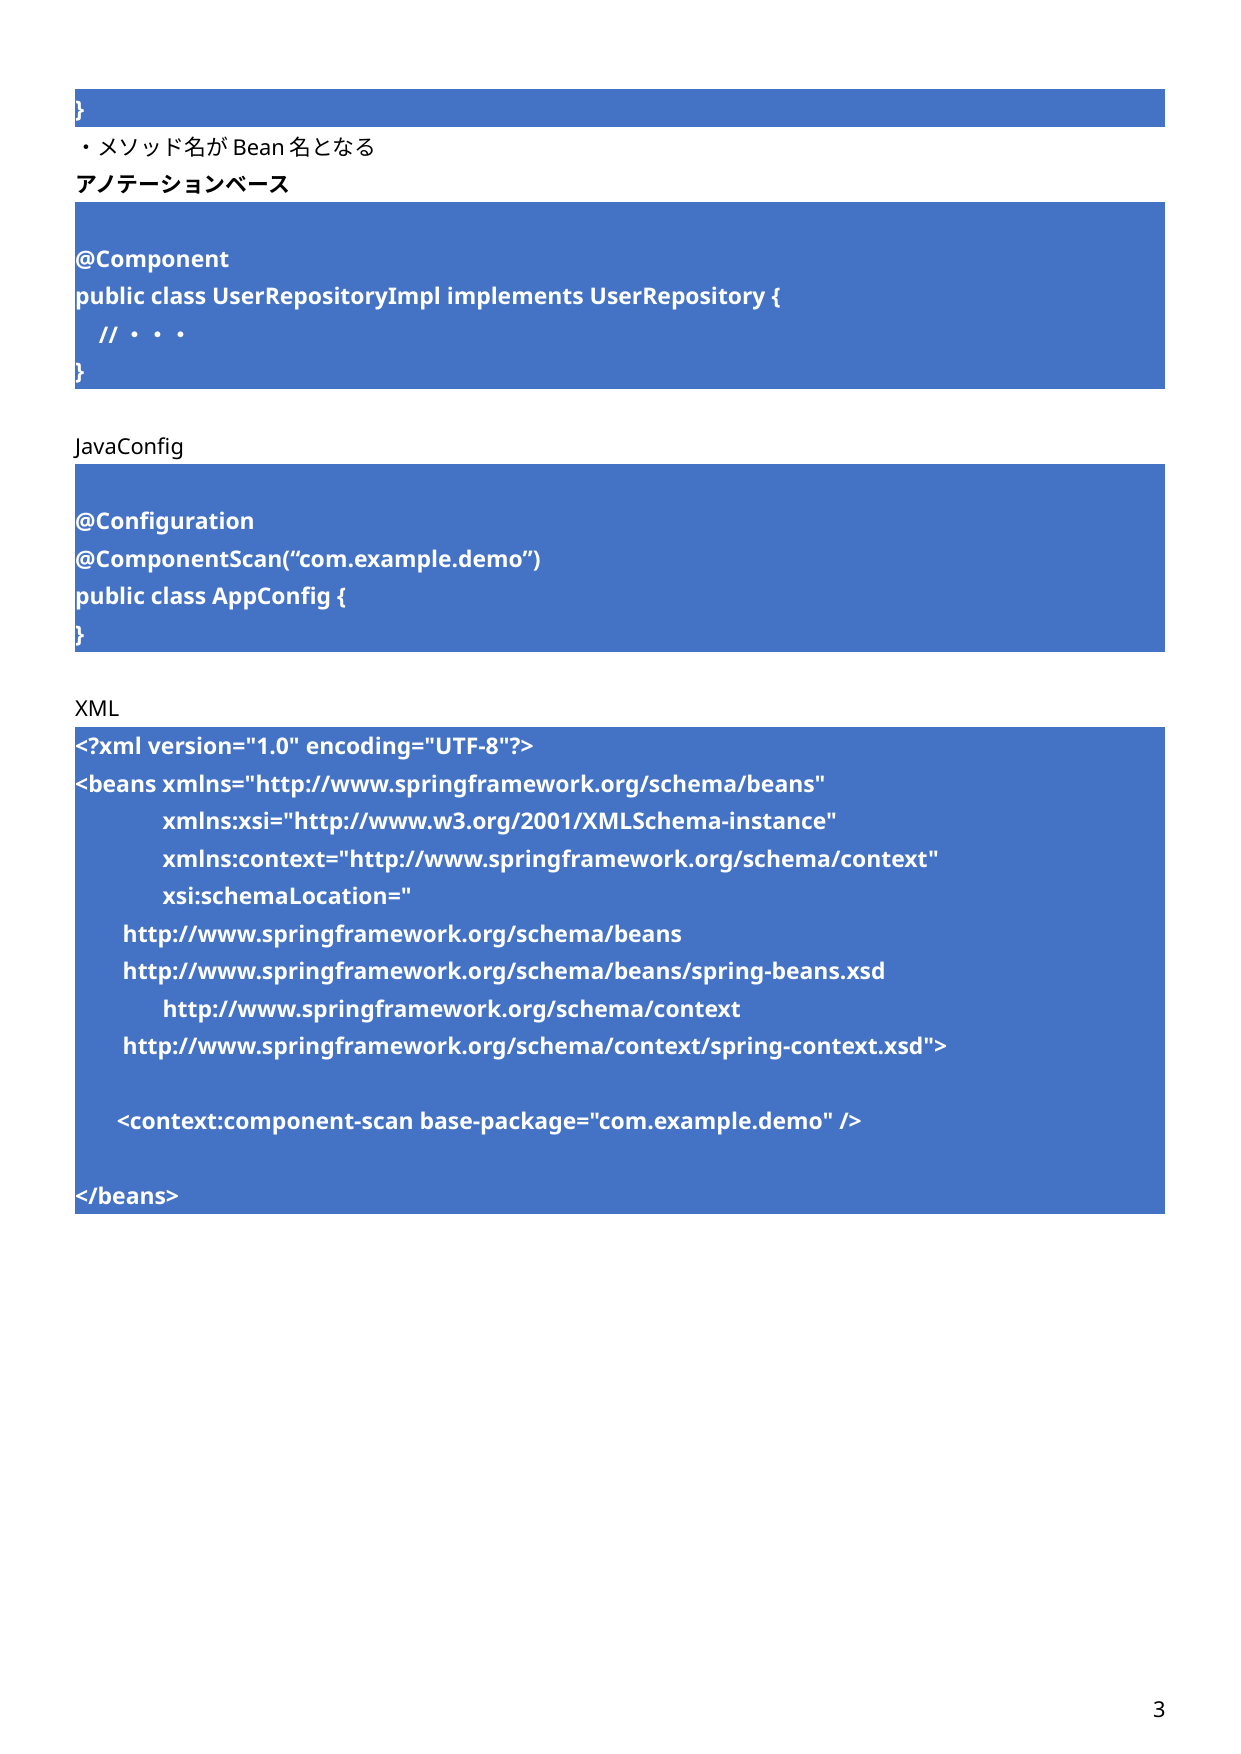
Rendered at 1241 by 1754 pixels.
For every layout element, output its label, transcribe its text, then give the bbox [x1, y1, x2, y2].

text xmlns:xsi="http://www.w3.org/2001/XMLSchema-instance" [75, 802, 1165, 839]
text @ComponentScan(“com.example.demo”) [75, 539, 1165, 577]
text アノテーションベース [75, 164, 1165, 202]
text } [75, 89, 1165, 127]
text http://www.springframework.org/schema/context/spring-context.xsd"> [75, 1027, 1165, 1064]
text http://www.springframework.org/schema/beans/spring-beans.xsd [75, 952, 1165, 989]
text </beans> [75, 1177, 1165, 1214]
text <beans xmlns="http://www.springframework.org/schema/beans" [75, 764, 1165, 802]
text <context:component-scan base-package="com.example.demo" /> [75, 1102, 1165, 1139]
text ・メソッド名がBean名となる [75, 127, 1165, 164]
text } [75, 614, 1165, 652]
text XML [75, 689, 1165, 727]
text xsi:schemaLocation=" [75, 877, 1165, 914]
text public class UserRepositoryImpl implements UserRepository { [75, 277, 1165, 314]
text } [75, 352, 1165, 389]
text http://www.springframework.org/schema/beans [75, 914, 1165, 952]
text xmlns:context="http://www.springframework.org/schema/context" [75, 839, 1165, 877]
text public class AppConfig { [75, 577, 1165, 614]
text JavaConfig [75, 427, 1165, 464]
text http://www.springframework.org/schema/context [75, 989, 1165, 1027]
text @Component [75, 239, 1165, 277]
text <?xml version="1.0" encoding="UTF-8"?> [75, 727, 1165, 764]
text @Configuration [75, 502, 1165, 539]
text // ・・・ [75, 314, 1165, 352]
